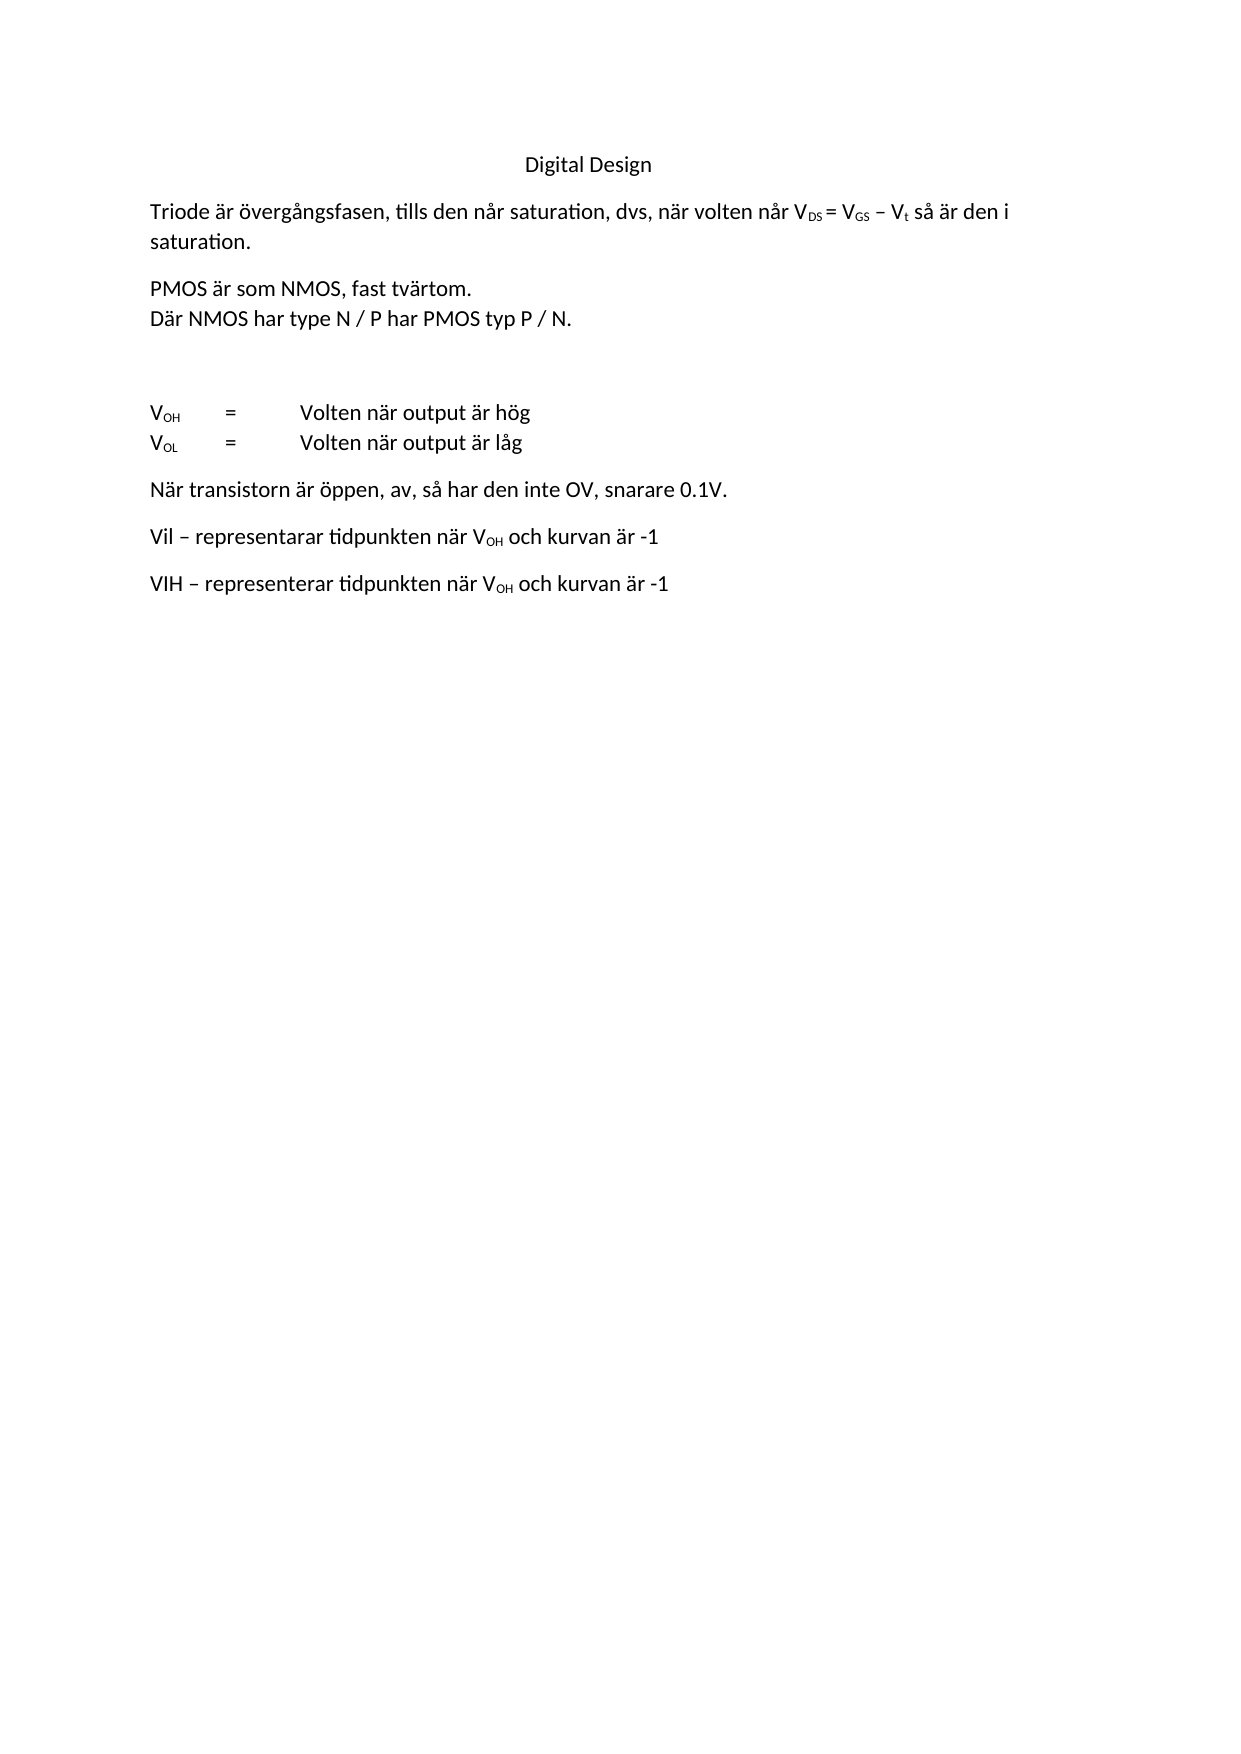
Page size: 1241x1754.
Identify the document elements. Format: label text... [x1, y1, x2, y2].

text VIH – representerar tidpunkten när VOH och kurvan är -1 [150, 569, 1090, 597]
text När transistorn är öppen, av, så har den inte OV, snarare 0.1V. [150, 475, 1090, 503]
text Triode är övergångsfasen, tills den når saturation, dvs, när volten når VDS = VGS – Vt så är den i saturation. [150, 197, 1090, 255]
text Vil – representarar tidpunkten när VOH och kurvan är -1 [150, 522, 1090, 550]
text Digital Design [150, 150, 1090, 178]
text PMOS är som NMOS, fast tvärtom. Där NMOS har type N / P har PMOS typ P / N. [150, 274, 1090, 332]
text VOH = Volten när output är hög VOL = Volten när output är låg [150, 398, 1090, 456]
